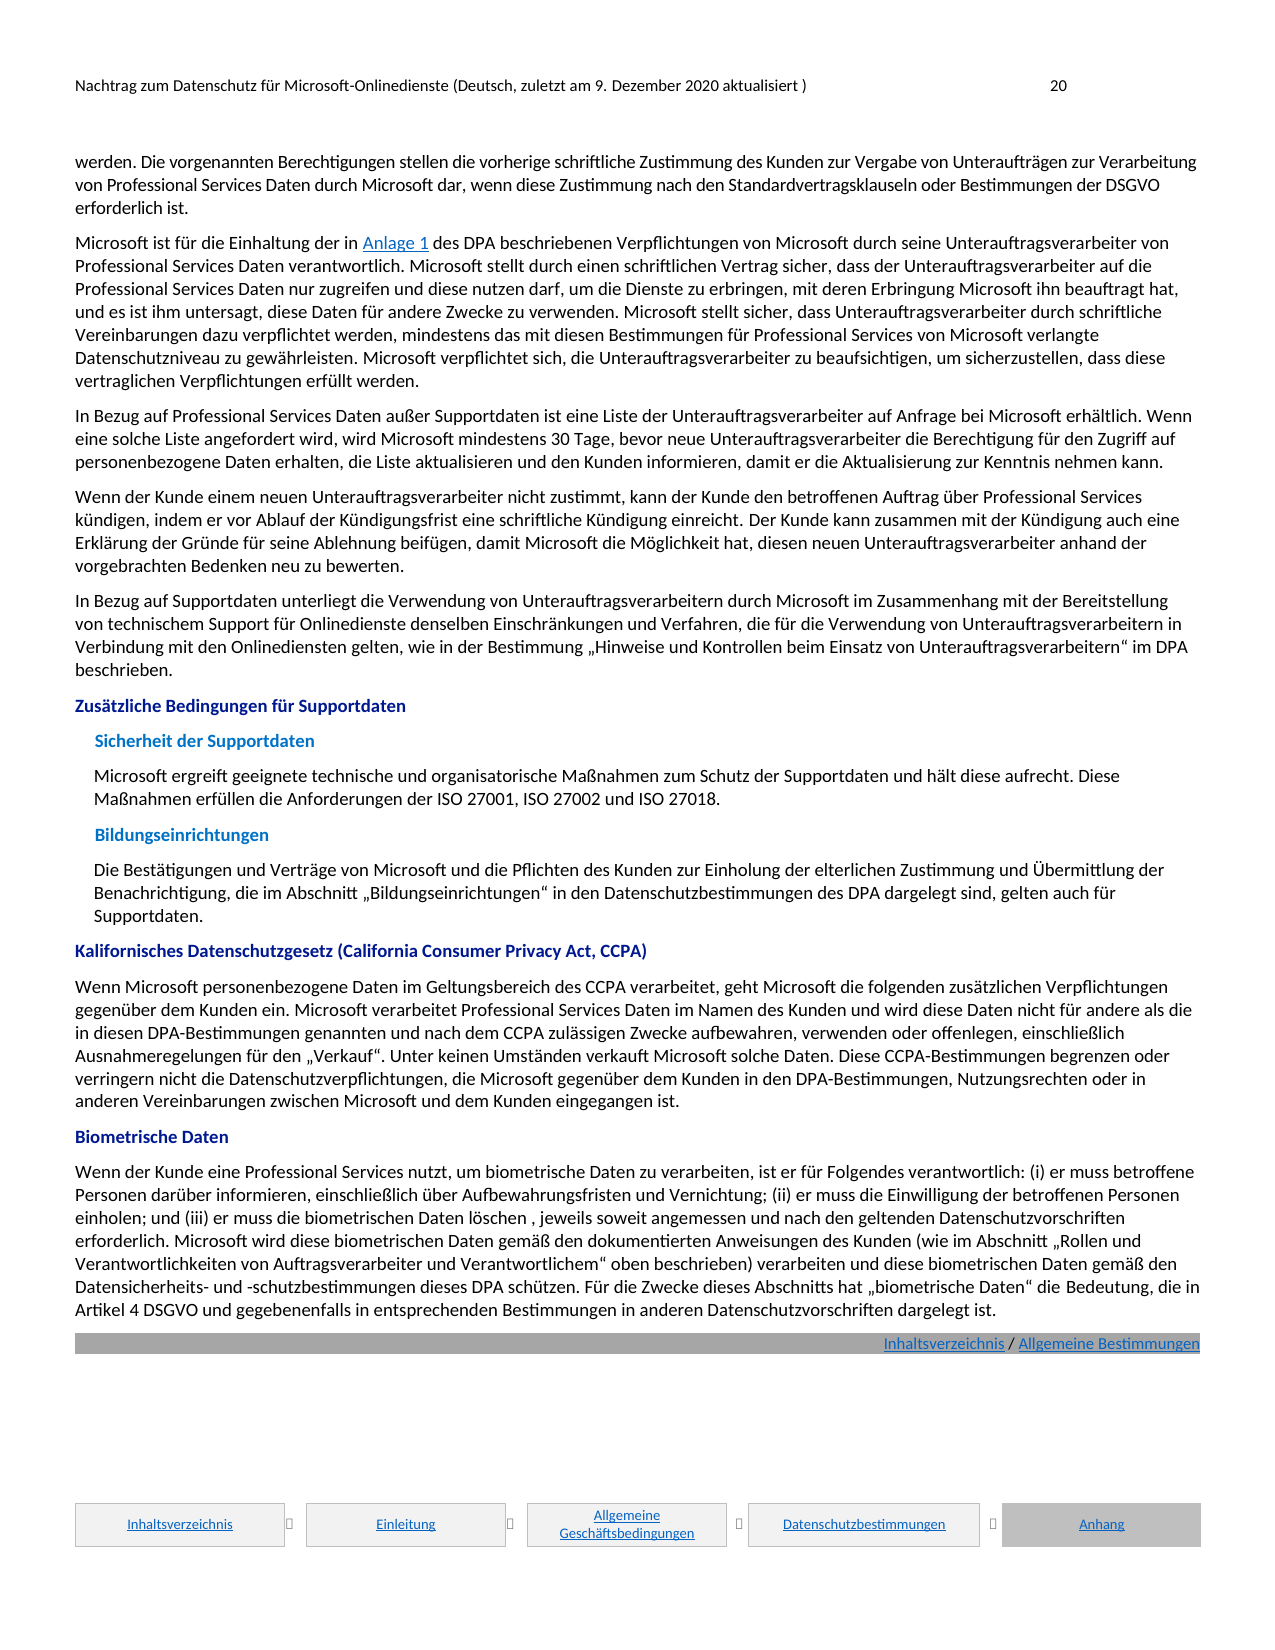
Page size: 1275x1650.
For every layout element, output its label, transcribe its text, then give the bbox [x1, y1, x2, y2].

list Microsoft ergreift geeignete technische und organisatorische Maßnahmen zum Schutz der Supportdaten und hält diese aufrecht. Diese Maßnahmen erfüllen die Anforderungen der ISO 27001, ISO 27002 und ISO 27018. [94, 764, 1200, 810]
list Sicherheit der Supportdaten [94, 729, 1200, 752]
subtitle Biometrische Daten [75, 1125, 1200, 1148]
list In Bezug auf Professional Services Daten außer Supportdaten ist eine Liste der Unterauftragsverarbeiter auf Anfrage bei Microsoft erhältlich. Wenn eine solche Liste angefordert wird, wird Microsoft mindestens 30 Tage, bevor neue Unterauftragsverarbeiter die Berechtigung für den Zugriff auf personenbezogene Daten erhalten, die Liste aktualisieren und den Kunden informieren, damit er die Aktualisierung zur Kenntnis nehmen kann. [75, 404, 1200, 473]
list Die Bestätigungen und Verträge von Microsoft und die Pflichten des Kunden zur Einholung der elterlichen Zustimmung und Übermittlung der Benachrichtigung, die im Abschnitt „Bildungseinrichtungen“ in den Datenschutzbestimmungen des DPA dargelegt sind, gelten auch für Supportdaten. [94, 858, 1200, 927]
list Inhaltsverzeichnis / Allgemeine Bestimmungen [75, 1333, 1200, 1354]
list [75, 150, 1200, 219]
text Wenn der Kunde eine Professional Services nutzt, um biometrische Daten zu verarbeiten, ist er für Folgendes verantwortlich: (i) er muss betroffene Personen darüber informieren, einschließlich über Aufbewahrungsfristen und Vernichtung; (ii) er muss die Einwilligung der betroffenen Personen einholen; und (iii) er muss die biometrischen Daten löschen , jeweils soweit angemessen und nach den geltenden Datenschutzvorschriften erforderlich. Microsoft wird diese biometrischen Daten gemäß den dokumentierten Anweisungen des Kunden (wie im Abschnitt „Rollen und Verantwortlichkeiten von Auftragsverarbeiter und Verantwortlichem“ oben beschrieben) verarbeiten und diese biometrischen Daten gemäß den Datensicherheits- und -schutzbestimmungen dieses DPA schützen. Für die Zwecke dieses Abschnitts hat „biometrische Daten“ die Bedeutung, die in Artikel 4 DSGVO und gegebenenfalls in entsprechenden Bestimmungen in anderen Datenschutzvorschriften dargelegt ist. [75, 1160, 1200, 1321]
list In Bezug auf Supportdaten unterliegt die Verwendung von Unterauftragsverarbeitern durch Microsoft im Zusammenhang mit der Bereitstellung von technischem Support für Onlinedienste denselben Einschränkungen und Verfahren, die für die Verwendung von Unterauftragsverarbeitern in Verbindung mit den Onlinediensten gelten, wie in der Bestimmung „Hinweise und Kontrollen beim Einsatz von Unterauftragsverarbeitern“ im DPA beschrieben. [75, 589, 1200, 681]
list Wenn der Kunde einem neuen Unterauftragsverarbeiter nicht zustimmt, kann der Kunde den betroffenen Auftrag über Professional Services kündigen, indem er vor Ablauf der Kündigungsfrist eine schriftliche Kündigung einreicht. Der Kunde kann zusammen mit der Kündigung auch eine Erklärung der Gründe für seine Ablehnung beifügen, damit Microsoft die Möglichkeit hat, diesen neuen Unterauftragsverarbeiter anhand der vorgebrachten Bedenken neu zu bewerten. [75, 485, 1200, 577]
list Zusätzliche Bedingungen für Supportdaten [75, 694, 1200, 717]
list Microsoft ist für die Einhaltung der in Anlage 1 des DPA beschriebenen Verpflichtungen von Microsoft durch seine Unterauftragsverarbeiter von Professional Services Daten verantwortlich. Microsoft stellt durch einen schriftlichen Vertrag sicher, dass der Unterauftragsverarbeiter auf die Professional Services Daten nur zugreifen und diese nutzen darf, um die Dienste zu erbringen, mit deren Erbringung Microsoft ihn beauftragt hat, und es ist ihm untersagt, diese Daten für andere Zwecke zu verwenden. Microsoft stellt sicher, dass Unterauftragsverarbeiter durch schriftliche Vereinbarungen dazu verpflichtet werden, mindestens das mit diesen Bestimmungen für Professional Services von Microsoft verlangte Datenschutzniveau zu gewährleisten. Microsoft verpflichtet sich, die Unterauftragsverarbeiter zu beaufsichtigen, um sicherzustellen, dass diese vertraglichen Verpflichtungen erfüllt werden. [75, 231, 1200, 392]
text Wenn Microsoft personenbezogene Daten im Geltungsbereich des CCPA verarbeitet, geht Microsoft die folgenden zusätzlichen Verpflichtungen gegenüber dem Kunden ein. Microsoft verarbeitet Professional Services Daten im Namen des Kunden und wird diese Daten nicht für andere als die in diesen DPA-Bestimmungen genannten und nach dem CCPA zulässigen Zwecke aufbewahren, verwenden oder offenlegen, einschließlich Ausnahmeregelungen für den „Verkauf“. Unter keinen Umständen verkauft Microsoft solche Daten. Diese CCPA-Bestimmungen begrenzen oder verringern nicht die Datenschutzverpflichtungen, die Microsoft gegenüber dem Kunden in den DPA-Bestimmungen, Nutzungsrechten oder in anderen Vereinbarungen zwischen Microsoft und dem Kunden eingegangen ist. [75, 975, 1200, 1112]
subtitle Kalifornisches Datenschutzgesetz (California Consumer Privacy Act, CCPA) [75, 939, 1200, 962]
list Bildungseinrichtungen [94, 823, 1200, 846]
